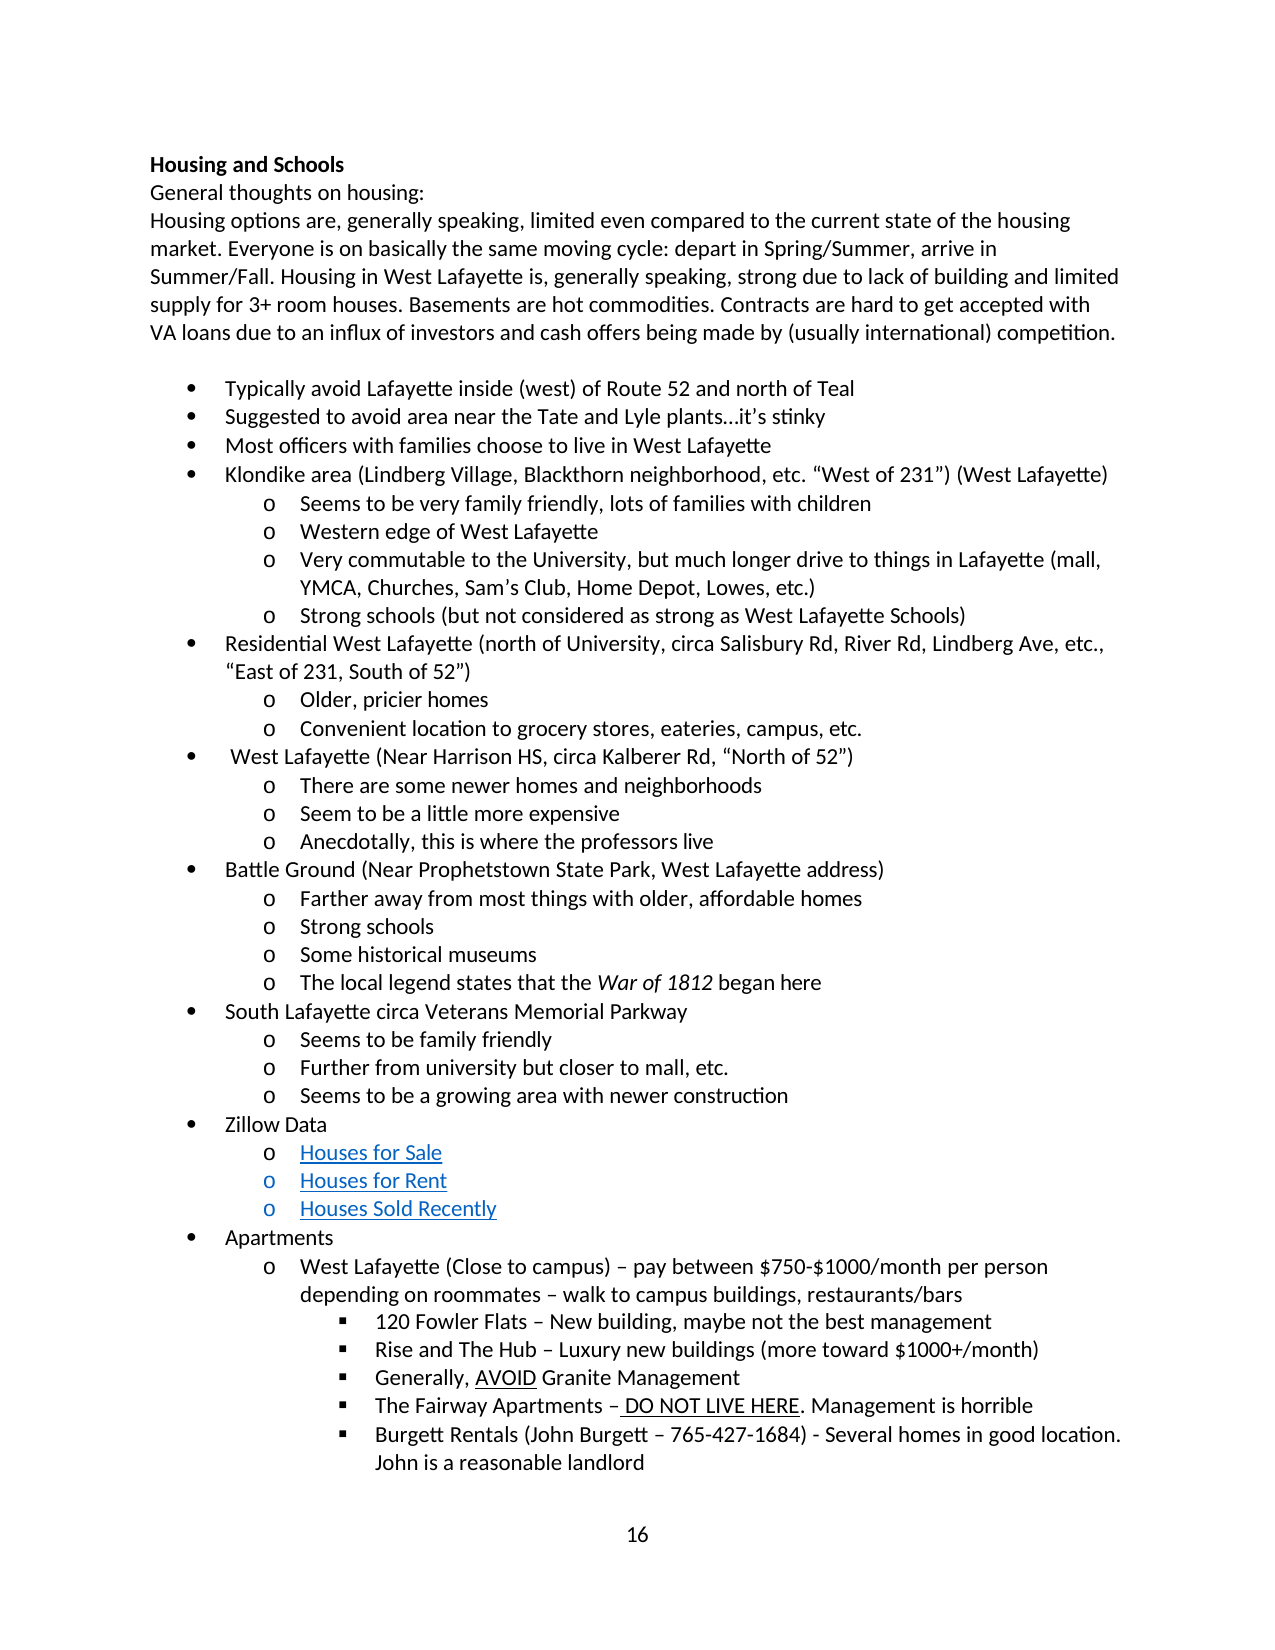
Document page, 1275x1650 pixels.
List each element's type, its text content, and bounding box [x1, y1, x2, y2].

list Zillow Data [187, 1109, 1221, 1138]
list Western edge of West Lafayette [262, 517, 1221, 545]
list Apartments [187, 1222, 1221, 1251]
list Rise and The Hub – Luxury new buildings (more toward $1000+/month) [337, 1336, 1221, 1363]
text YMCA, Churches, Sam’s Club, Home Depot, Lowes, etc.) [300, 573, 1221, 600]
list The Fairway Apartments – DO NOT LIVE HERE. Management is horrible [337, 1392, 1221, 1419]
list There are some newer homes and neighborhoods [262, 771, 1221, 799]
list Houses Sold Recently [262, 1194, 1221, 1222]
list Strong schools (but not considered as strong as West Lafayette Schools) [262, 600, 1221, 629]
list Houses for Sale [262, 1138, 1221, 1166]
list Some historical museums [262, 940, 1221, 968]
list West Lafayette (Near Harrison HS, circa Kalberer Rd, “North of 52”) [187, 742, 1221, 771]
list Most officers with families choose to live in West Lafayette [187, 430, 1221, 459]
list West Lafayette (Close to campus) – pay between $750-$1000/month per person depending on roommates – walk to campus buildings, restaurants/bars [262, 1252, 1049, 1308]
list Residential West Lafayette (north of University, circa Salisbury Rd, River Rd, Lindberg Ave, etc., [187, 629, 1221, 657]
text Housing options are, generally speaking, limited even compared to the current state of the housing market. Everyone is on basically the same moving cycle: depart in Spring/Summer, arrive in Summer/Fall. Housing in West Lafayette is, generally speaking, strong due to lack of building and limited supply for 3+ room houses. Basements are hot commodities. Contracts are hard to get accepted with VA loans due to an influx of investors and cash offers being made by (usually international) competition. [150, 206, 1122, 346]
list Convenient location to grocery stores, eateries, campus, etc. [262, 714, 1221, 742]
list Burgett Rentals (John Burgett – 765-427-1684) - Several homes in good location. John is a reasonable landlord [337, 1420, 1123, 1476]
list Generally, AVOID Granite Management [337, 1363, 1221, 1392]
list Klondike area (Lindberg Village, Blackthorn neighborhood, etc. “West of 231”) (West Lafayette) [187, 459, 1221, 488]
list Older, pricier homes [262, 685, 1221, 714]
list Further from university but closer to mall, etc. [262, 1053, 1221, 1081]
list Typically avoid Lafayette inside (west) of Route 52 and north of Teal [187, 374, 1221, 402]
list Farther away from most things with older, affordable homes [262, 884, 1221, 912]
text General thoughts on housing: [150, 178, 1221, 206]
subtitle Housing and Schools [150, 150, 1221, 178]
list Seems to be a growing area with newer construction [262, 1081, 1221, 1109]
list South Lafayette circa Veterans Memorial Parkway [187, 996, 1221, 1025]
list Suggested to avoid area near the Tate and Lyle plants…it’s stinky [187, 402, 1221, 430]
list 120 Fowler Flats – New building, maybe not the best management [337, 1308, 1221, 1335]
list Strong schools [262, 912, 1221, 940]
list The local legend states that the War of 1812 began here [262, 968, 1221, 996]
list Houses for Rent [262, 1166, 1221, 1194]
list Seems to be very family friendly, lots of families with children [262, 488, 1221, 517]
list Battle Ground (Near Prophetstown State Park, West Lafayette address) [187, 855, 1221, 883]
list Very commutable to the University, but much longer drive to things in Lafayette (mall, [262, 545, 1221, 573]
list Seems to be family friendly [262, 1025, 1221, 1053]
list Seem to be a little more expensive [262, 799, 1221, 827]
list Anecdotally, this is where the professors live [262, 827, 1221, 855]
text “East of 231, South of 52”) [225, 657, 1221, 685]
